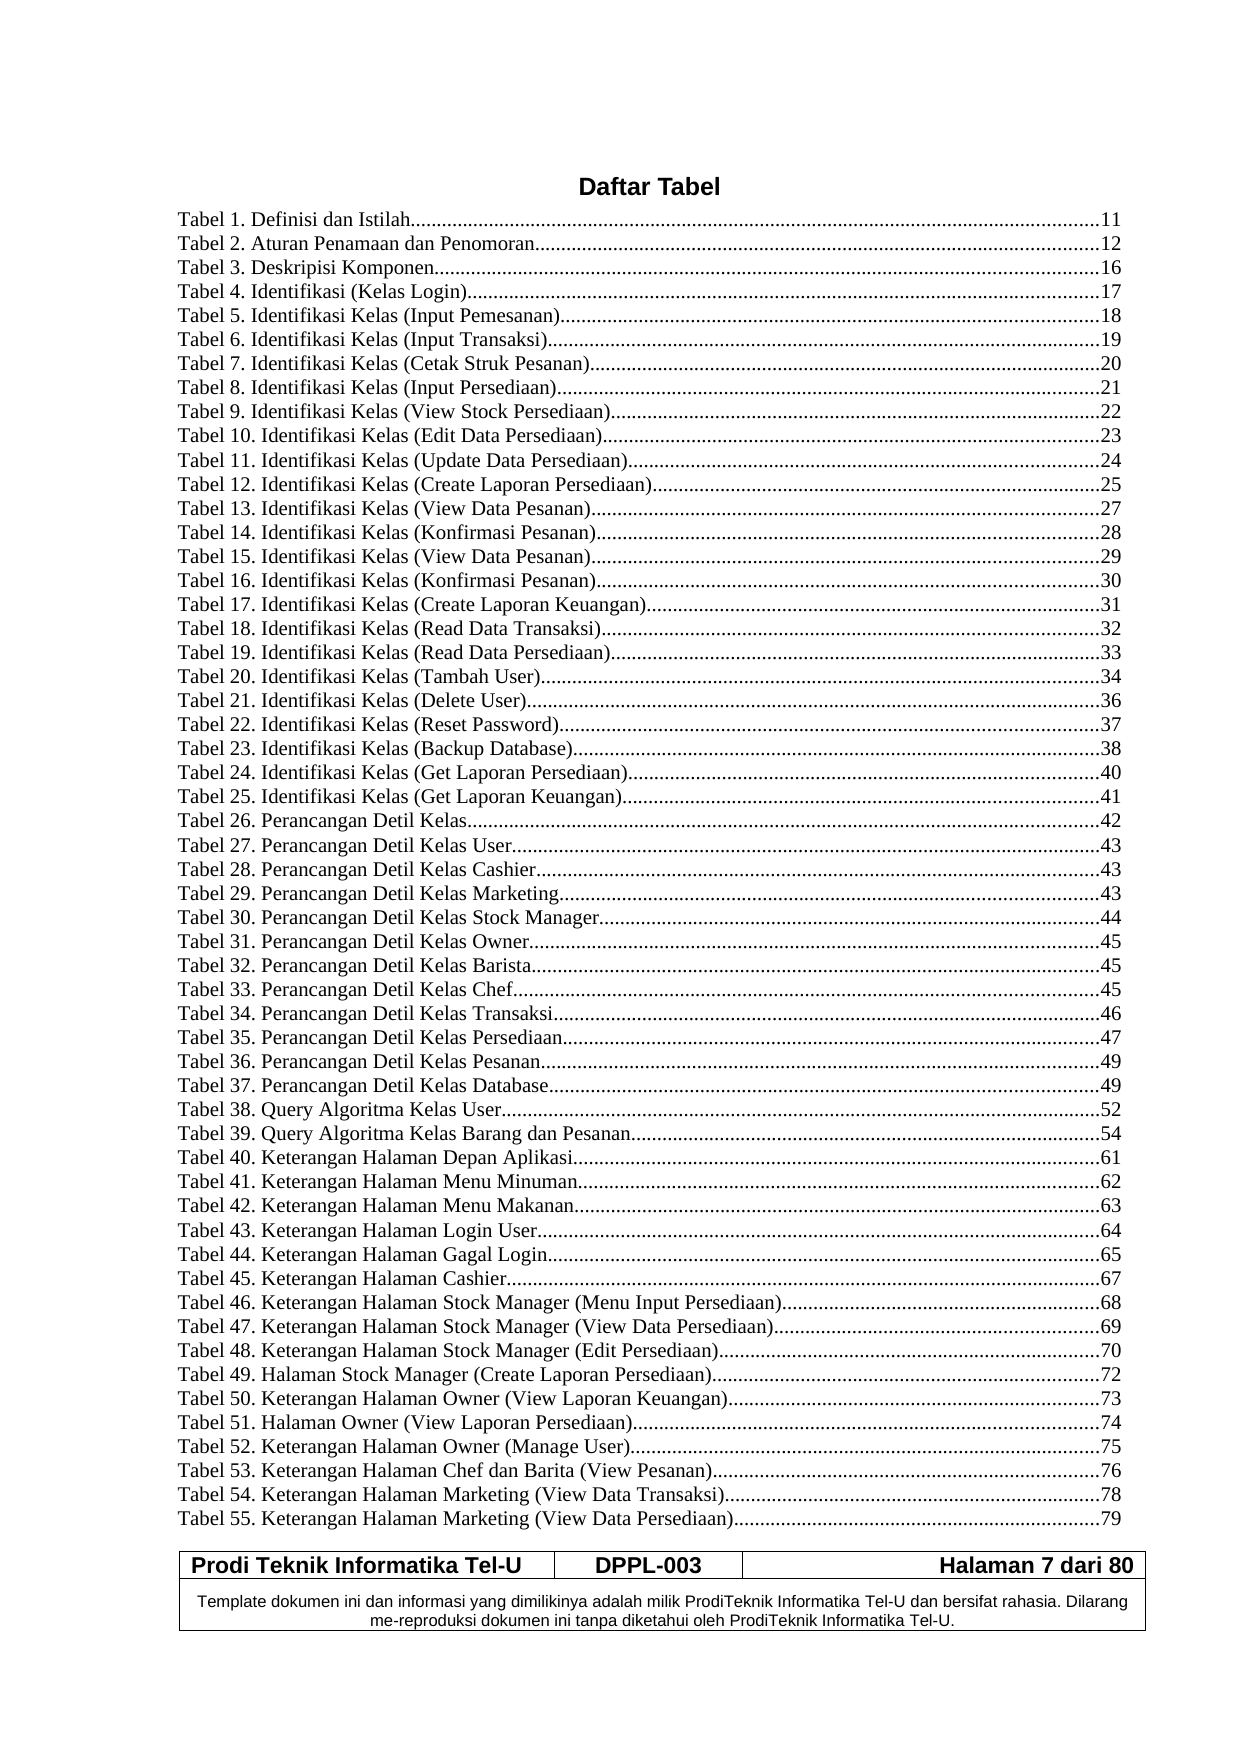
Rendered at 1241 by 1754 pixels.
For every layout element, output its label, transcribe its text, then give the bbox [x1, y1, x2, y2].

text Tabel 40. Keterangan Halaman Depan Aplikasi 61 [177, 1145, 1122, 1169]
text Tabel 52. Keterangan Halaman Owner (Manage User) 75 [177, 1434, 1122, 1458]
text Tabel 1. Definisi dan Istilah 11 [177, 207, 1122, 231]
text Tabel 23. Identifikasi Kelas (Backup Database) 38 [177, 736, 1122, 760]
text Tabel 4. Identifikasi (Kelas Login) 17 [177, 279, 1122, 303]
text Tabel 42. Keterangan Halaman Menu Makanan 63 [177, 1193, 1122, 1217]
text Tabel 34. Perancangan Detil Kelas Transaksi 46 [177, 1001, 1122, 1025]
text Tabel 18. Identifikasi Kelas (Read Data Transaksi) 32 [177, 616, 1122, 640]
text Tabel 9. Identifikasi Kelas (View Stock Persediaan) 22 [177, 399, 1122, 423]
text Tabel 31. Perancangan Detil Kelas Owner 45 [177, 929, 1122, 953]
text Tabel 3. Deskripisi Komponen 16 [177, 255, 1122, 279]
text Tabel 6. Identifikasi Kelas (Input Transaksi) 19 [177, 327, 1122, 351]
text Tabel 15. Identifikasi Kelas (View Data Pesanan) 29 [177, 544, 1122, 568]
text Tabel 7. Identifikasi Kelas (Cetak Struk Pesanan) 20 [177, 351, 1122, 375]
text Tabel 30. Perancangan Detil Kelas Stock Manager 44 [177, 905, 1122, 929]
text Tabel 49. Halaman Stock Manager (Create Laporan Persediaan) 72 [177, 1362, 1122, 1386]
text Tabel 17. Identifikasi Kelas (Create Laporan Keuangan) 31 [177, 592, 1122, 616]
text Tabel 39. Query Algoritma Kelas Barang dan Pesanan 54 [177, 1121, 1122, 1145]
text Tabel 37. Perancangan Detil Kelas Database 49 [177, 1073, 1122, 1097]
text Tabel 13. Identifikasi Kelas (View Data Pesanan) 27 [177, 496, 1122, 520]
text Tabel 53. Keterangan Halaman Chef dan Barita (View Pesanan) 76 [177, 1458, 1122, 1482]
text Tabel 19. Identifikasi Kelas (Read Data Persediaan) 33 [177, 640, 1122, 664]
text Tabel 21. Identifikasi Kelas (Delete User) 36 [177, 688, 1122, 712]
text Tabel 36. Perancangan Detil Kelas Pesanan 49 [177, 1049, 1122, 1073]
text Tabel 16. Identifikasi Kelas (Konfirmasi Pesanan) 30 [177, 568, 1122, 592]
text Tabel 43. Keterangan Halaman Login User 64 [177, 1217, 1122, 1242]
text Tabel 33. Perancangan Detil Kelas Chef 45 [177, 977, 1122, 1001]
text Tabel 48. Keterangan Halaman Stock Manager (Edit Persediaan) 70 [177, 1338, 1122, 1362]
text Tabel 54. Keterangan Halaman Marketing (View Data Transaksi) 78 [177, 1482, 1122, 1506]
text Tabel 2. Aturan Penamaan dan Penomoran 12 [177, 231, 1122, 255]
text Tabel 35. Perancangan Detil Kelas Persediaan 47 [177, 1025, 1122, 1049]
text Tabel 27. Perancangan Detil Kelas User 43 [177, 832, 1122, 857]
text Tabel 38. Query Algoritma Kelas User 52 [177, 1097, 1122, 1121]
text Tabel 5. Identifikasi Kelas (Input Pemesanan) 18 [177, 303, 1122, 327]
text Tabel 26. Perancangan Detil Kelas 42 [177, 808, 1122, 832]
text Tabel 10. Identifikasi Kelas (Edit Data Persediaan) 23 [177, 423, 1122, 447]
text Tabel 28. Perancangan Detil Kelas Cashier 43 [177, 857, 1122, 881]
text Tabel 55. Keterangan Halaman Marketing (View Data Persediaan) 79 [177, 1506, 1122, 1530]
text Tabel 22. Identifikasi Kelas (Reset Password) 37 [177, 712, 1122, 736]
text Tabel 51. Halaman Owner (View Laporan Persediaan) 74 [177, 1410, 1122, 1434]
text Tabel 45. Keterangan Halaman Cashier 67 [177, 1266, 1122, 1290]
text Tabel 32. Perancangan Detil Kelas Barista 45 [177, 953, 1122, 977]
text Tabel 50. Keterangan Halaman Owner (View Laporan Keuangan) 73 [177, 1386, 1122, 1410]
text Tabel 25. Identifikasi Kelas (Get Laporan Keuangan) 41 [177, 784, 1122, 808]
text Tabel 12. Identifikasi Kelas (Create Laporan Persediaan) 25 [177, 472, 1122, 496]
text Tabel 11. Identifikasi Kelas (Update Data Persediaan) 24 [177, 447, 1122, 472]
text Tabel 44. Keterangan Halaman Gagal Login 65 [177, 1242, 1122, 1266]
text Tabel 46. Keterangan Halaman Stock Manager (Menu Input Persediaan) 68 [177, 1290, 1122, 1314]
text Tabel 29. Perancangan Detil Kelas Marketing 43 [177, 881, 1122, 905]
text Tabel 47. Keterangan Halaman Stock Manager (View Data Persediaan) 69 [177, 1314, 1122, 1338]
text Tabel 41. Keterangan Halaman Menu Minuman 62 [177, 1169, 1122, 1193]
text Tabel 20. Identifikasi Kelas (Tambah User) 34 [177, 664, 1122, 688]
title Daftar Tabel [177, 172, 1122, 201]
text Tabel 8. Identifikasi Kelas (Input Persediaan) 21 [177, 375, 1122, 399]
text Tabel 24. Identifikasi Kelas (Get Laporan Persediaan) 40 [177, 760, 1122, 784]
text Tabel 14. Identifikasi Kelas (Konfirmasi Pesanan) 28 [177, 520, 1122, 544]
